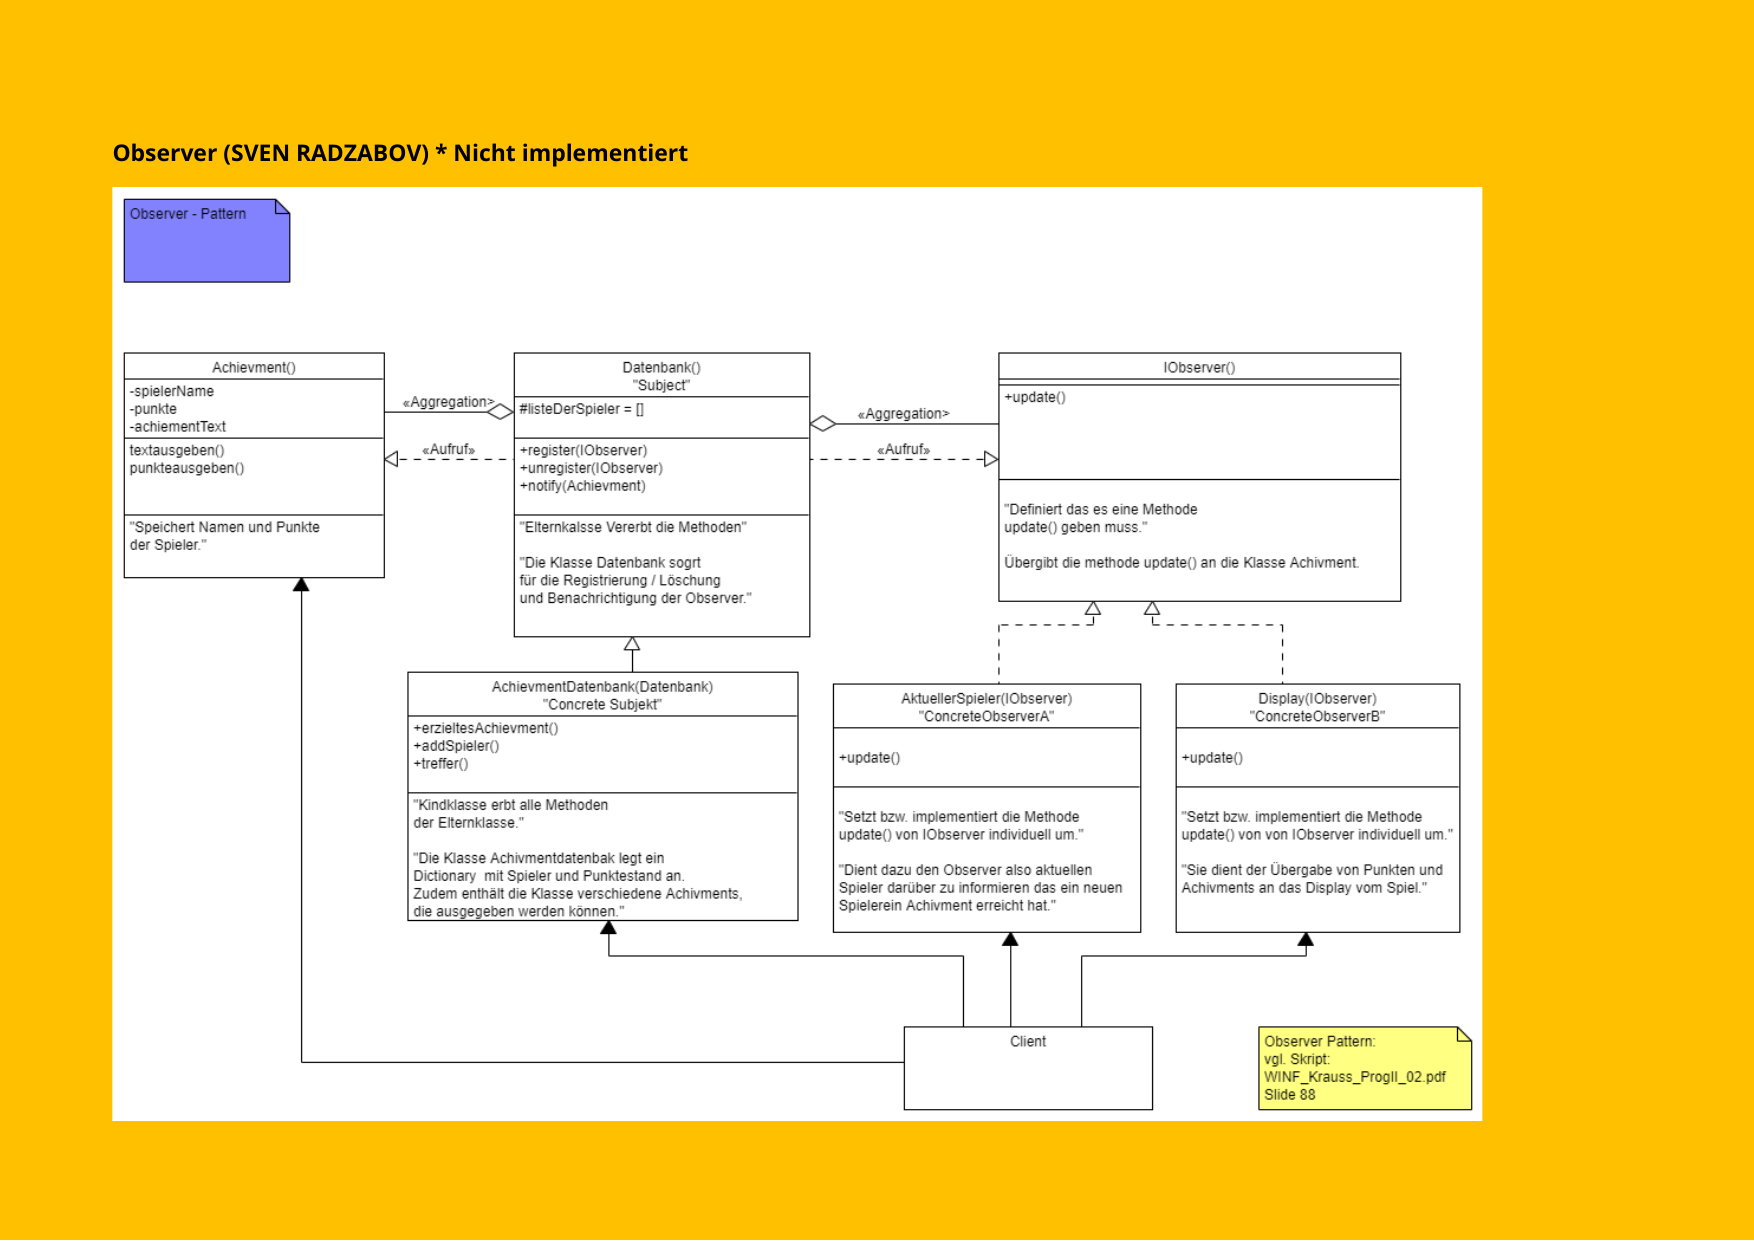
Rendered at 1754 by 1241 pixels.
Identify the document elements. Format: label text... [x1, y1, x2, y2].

picture [112, 187, 1483, 1121]
text Observer (SVEN RADZABOV) * Nicht implementiert [112, 137, 1537, 168]
